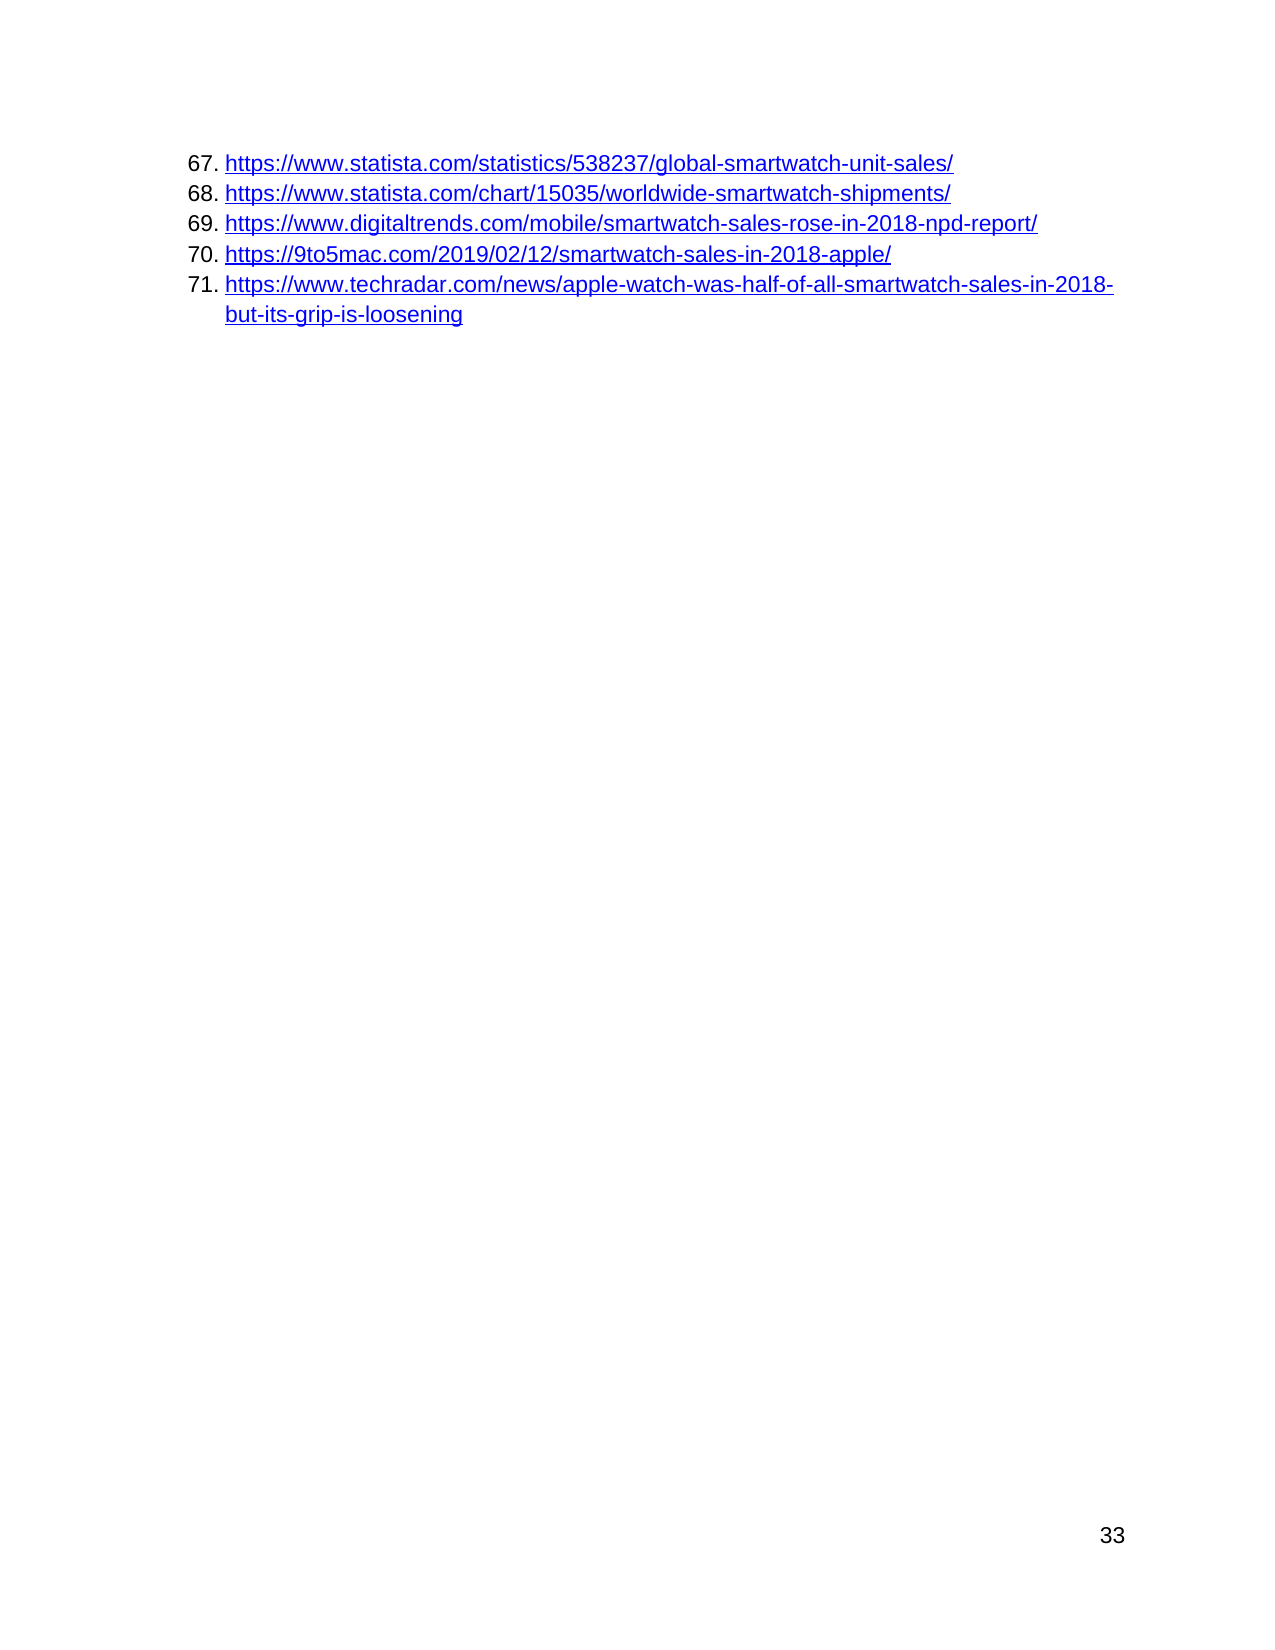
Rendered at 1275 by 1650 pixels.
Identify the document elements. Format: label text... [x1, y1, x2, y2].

list https://9to5mac.com/2019/02/12/smartwatch-sales-in-2018-apple/ [187, 241, 1125, 267]
list https://www.statista.com/chart/15035/worldwide-smartwatch-shipments/ [187, 180, 1125, 207]
list https://www.statista.com/statistics/538237/global-smartwatch-unit-sales/ [187, 150, 1125, 176]
list https://www.techradar.com/news/apple-watch-was-half-of-all-smartwatch-sales-in-2018-but-its-grip-is-loosening [187, 271, 1125, 327]
list https://www.digitaltrends.com/mobile/smartwatch-sales-rose-in-2018-npd-report/ [187, 210, 1125, 237]
